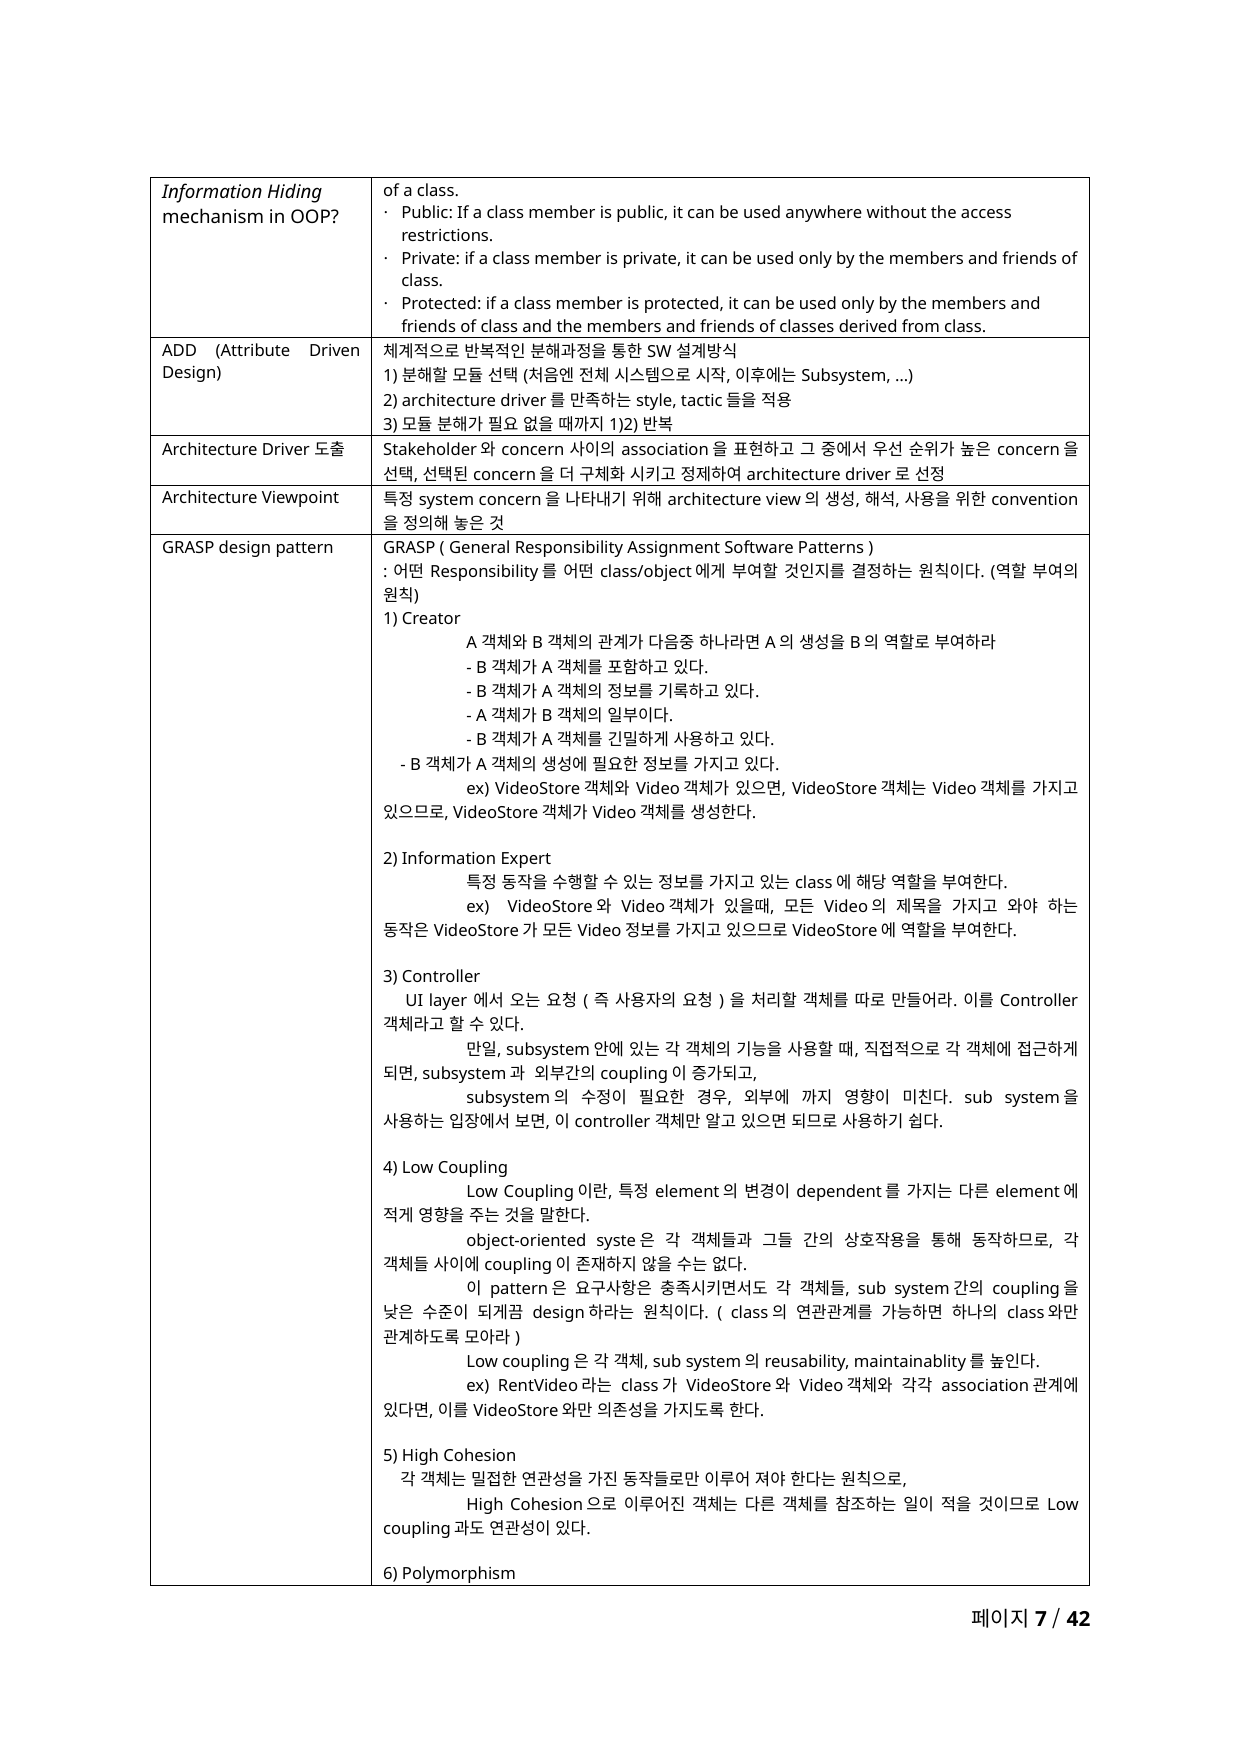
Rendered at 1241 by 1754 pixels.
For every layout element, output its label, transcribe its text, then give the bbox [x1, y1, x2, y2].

table_cell 체계적으로 반복적인 분해과정을 통한 SW 설계방식 1) 분해할 모듈 선택 (처음엔 전체 시스템으로 시작, 이후에는 Subsystem, …) 2) architecture driver를 만족하는 style, tactic들을 적용 3) 모듈 분해가 필요 없을 때까지 1)2) 반복 [372, 338, 1089, 435]
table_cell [372, 535, 1089, 1584]
table_cell Architecture Viewpoint [151, 486, 371, 534]
table_cell Architecture Driver 도출 [151, 436, 371, 485]
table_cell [151, 535, 371, 1584]
table_cell Stakeholder와 concern 사이의 association을 표현하고 그 중에서 우선 순위가 높은 concern을 선택, 선택된 concern을 더 구체화 시키고 정제하여 architecture driver로 선정 [372, 436, 1089, 485]
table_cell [151, 178, 371, 337]
table_cell ADD (Attribute Driven Design) [151, 338, 371, 435]
table_cell 특정 system concern을 나타내기 위해 architecture view의 생성, 해석, 사용을 위한 convention을 정의해 놓은 것 [372, 486, 1089, 534]
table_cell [372, 178, 1089, 337]
